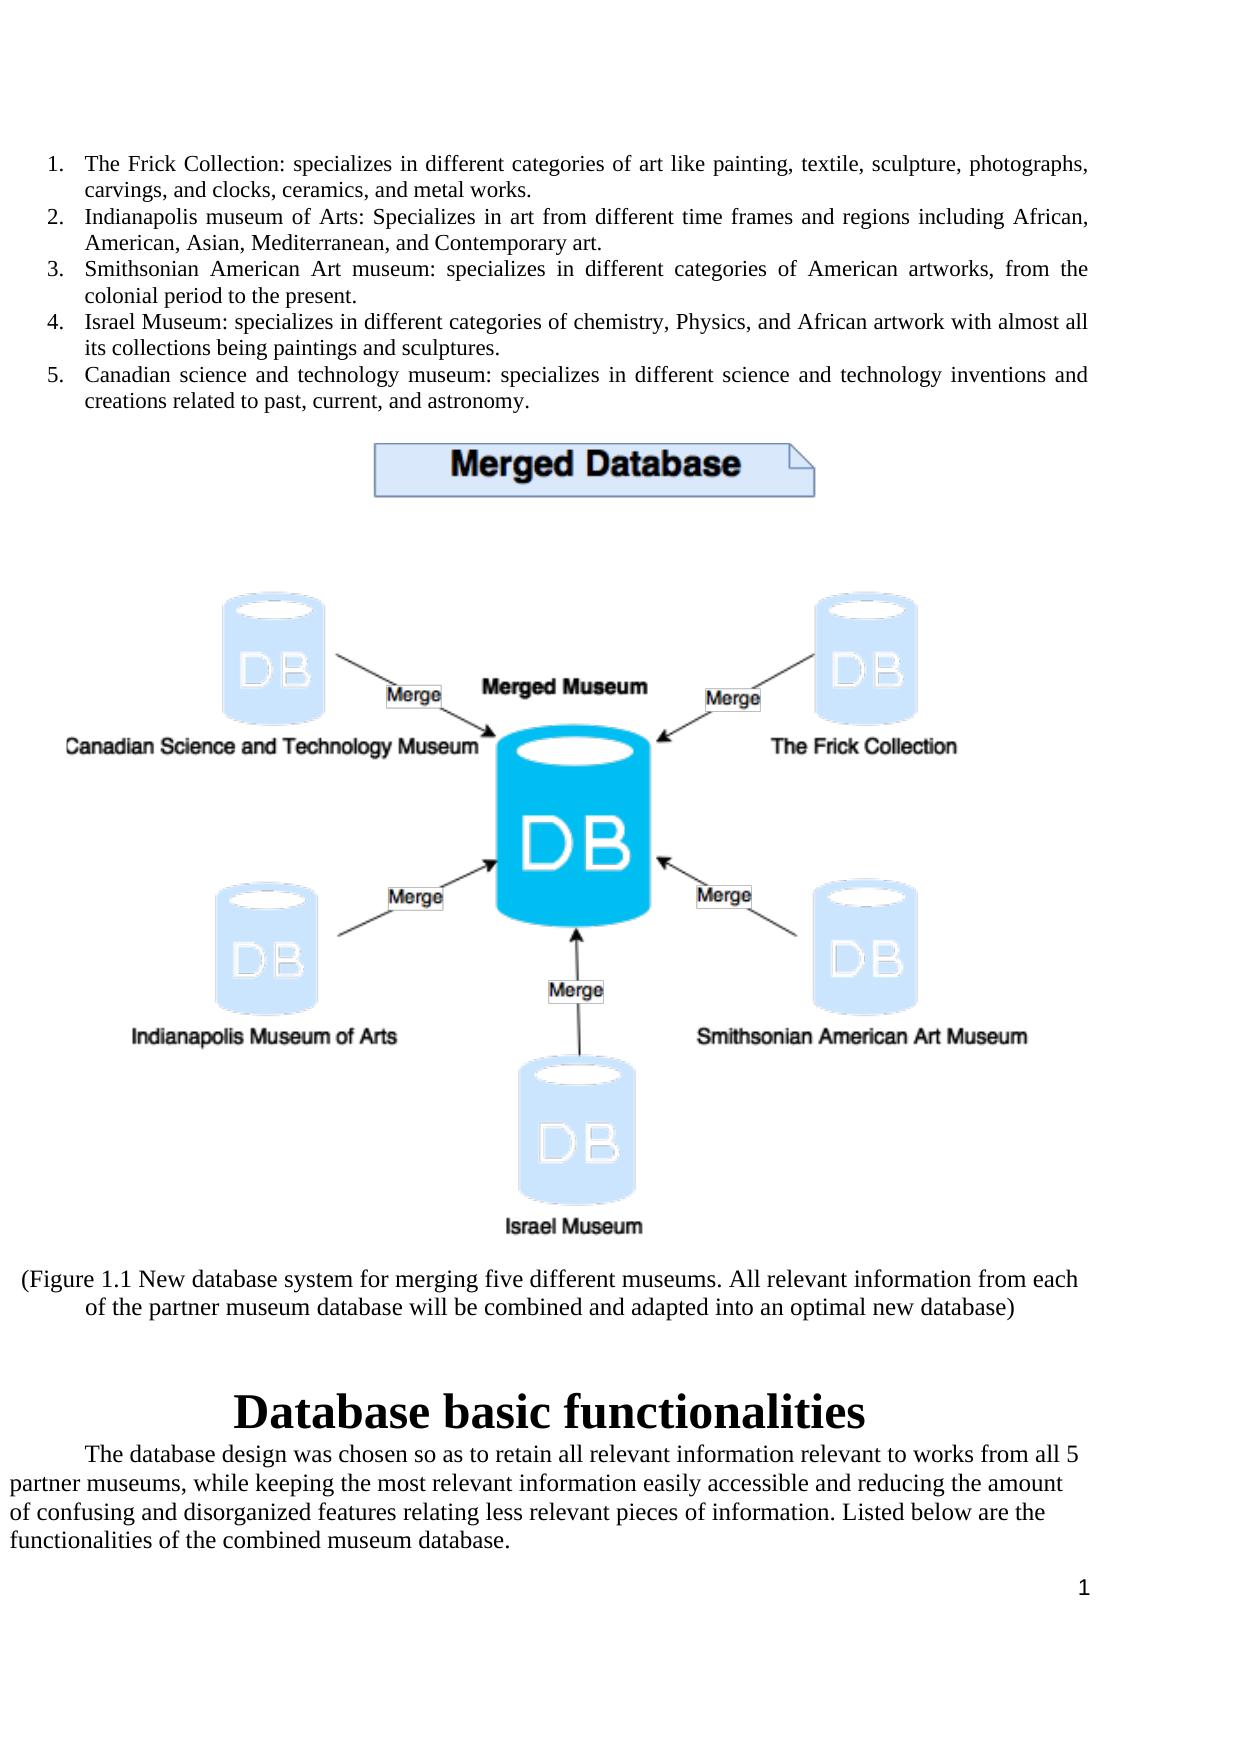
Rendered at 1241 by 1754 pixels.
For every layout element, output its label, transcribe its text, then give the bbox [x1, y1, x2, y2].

list Canadian science and technology museum: specializes in different science and technology inventions and creations related to past, current, and astronomy. [47, 361, 1090, 413]
list Smithsonian American Art museum: specializes in different categories of American artworks, from the colonial period to the present. [47, 255, 1090, 308]
list The Frick Collection: specializes in different categories of art like painting, textile, sculpture, photographs, carvings, and clocks, ceramics, and metal works. [47, 150, 1090, 203]
text Database basic functionalities [9, 1382, 1090, 1439]
text The database design was chosen so as to retain all relevant information relevant to works from all 5 partner museums, while keeping the most relevant information easily accessible and reducing the amount of confusing and disorganized features relating less relevant pieces of information. Listed below are the functionalities of the combined museum database. [9, 1439, 1090, 1554]
text (Figure 1.1 New database system for merging five different museums. All relevant information from each of the partner museum database will be combined and adapted into an optimal new database) [9, 1264, 1090, 1321]
list Israel Museum: specializes in different categories of chemistry, Physics, and African artwork with almost all its collections being paintings and sculptures. [47, 308, 1090, 361]
picture [66, 443, 1033, 1264]
list Indianapolis museum of Arts: Specializes in art from different time frames and regions including African, American, Asian, Mediterranean, and Contemporary art. [47, 203, 1090, 255]
